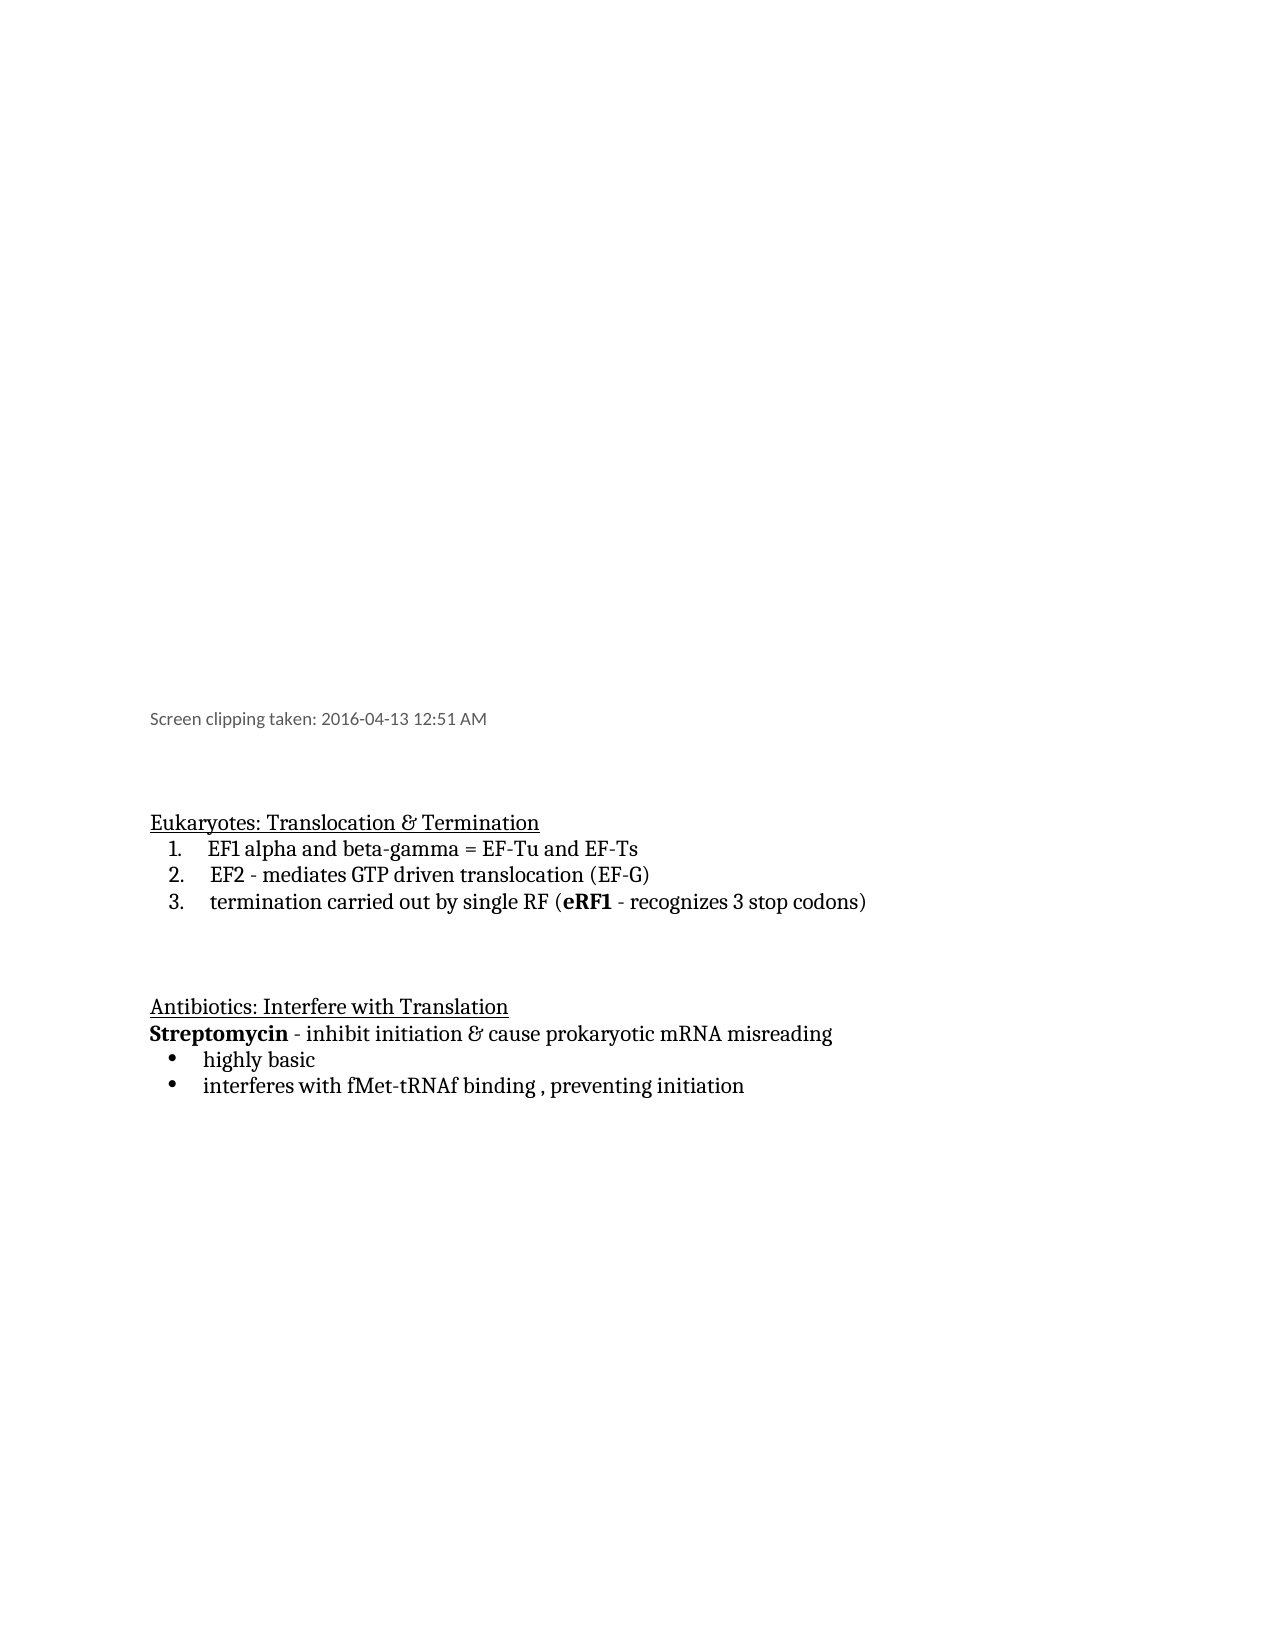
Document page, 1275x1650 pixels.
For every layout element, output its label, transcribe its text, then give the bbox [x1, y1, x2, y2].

text Eukaryotes: Translocation & Termination [150, 809, 1125, 836]
text 1. EF1 alpha and beta-gamma = EF-Tu and EF-Ts [169, 836, 1125, 862]
text  interferes with fMet-tRNAf binding , preventing initiation [169, 1073, 1125, 1099]
text  highly basic [169, 1047, 1125, 1073]
text Streptomycin - inhibit initiation & cause prokaryotic mRNA misreading [150, 1020, 1125, 1047]
text 2. EF2 - mediates GTP driven translocation (EF-G) [169, 862, 1125, 889]
text Screen clipping taken: 2016-04-13 12:51 AM [150, 708, 1125, 731]
text 3. termination carried out by single RF (eRF1 - recognizes 3 stop codons) [169, 889, 1125, 915]
text Antibiotics: Interfere with Translation [150, 994, 1125, 1020]
